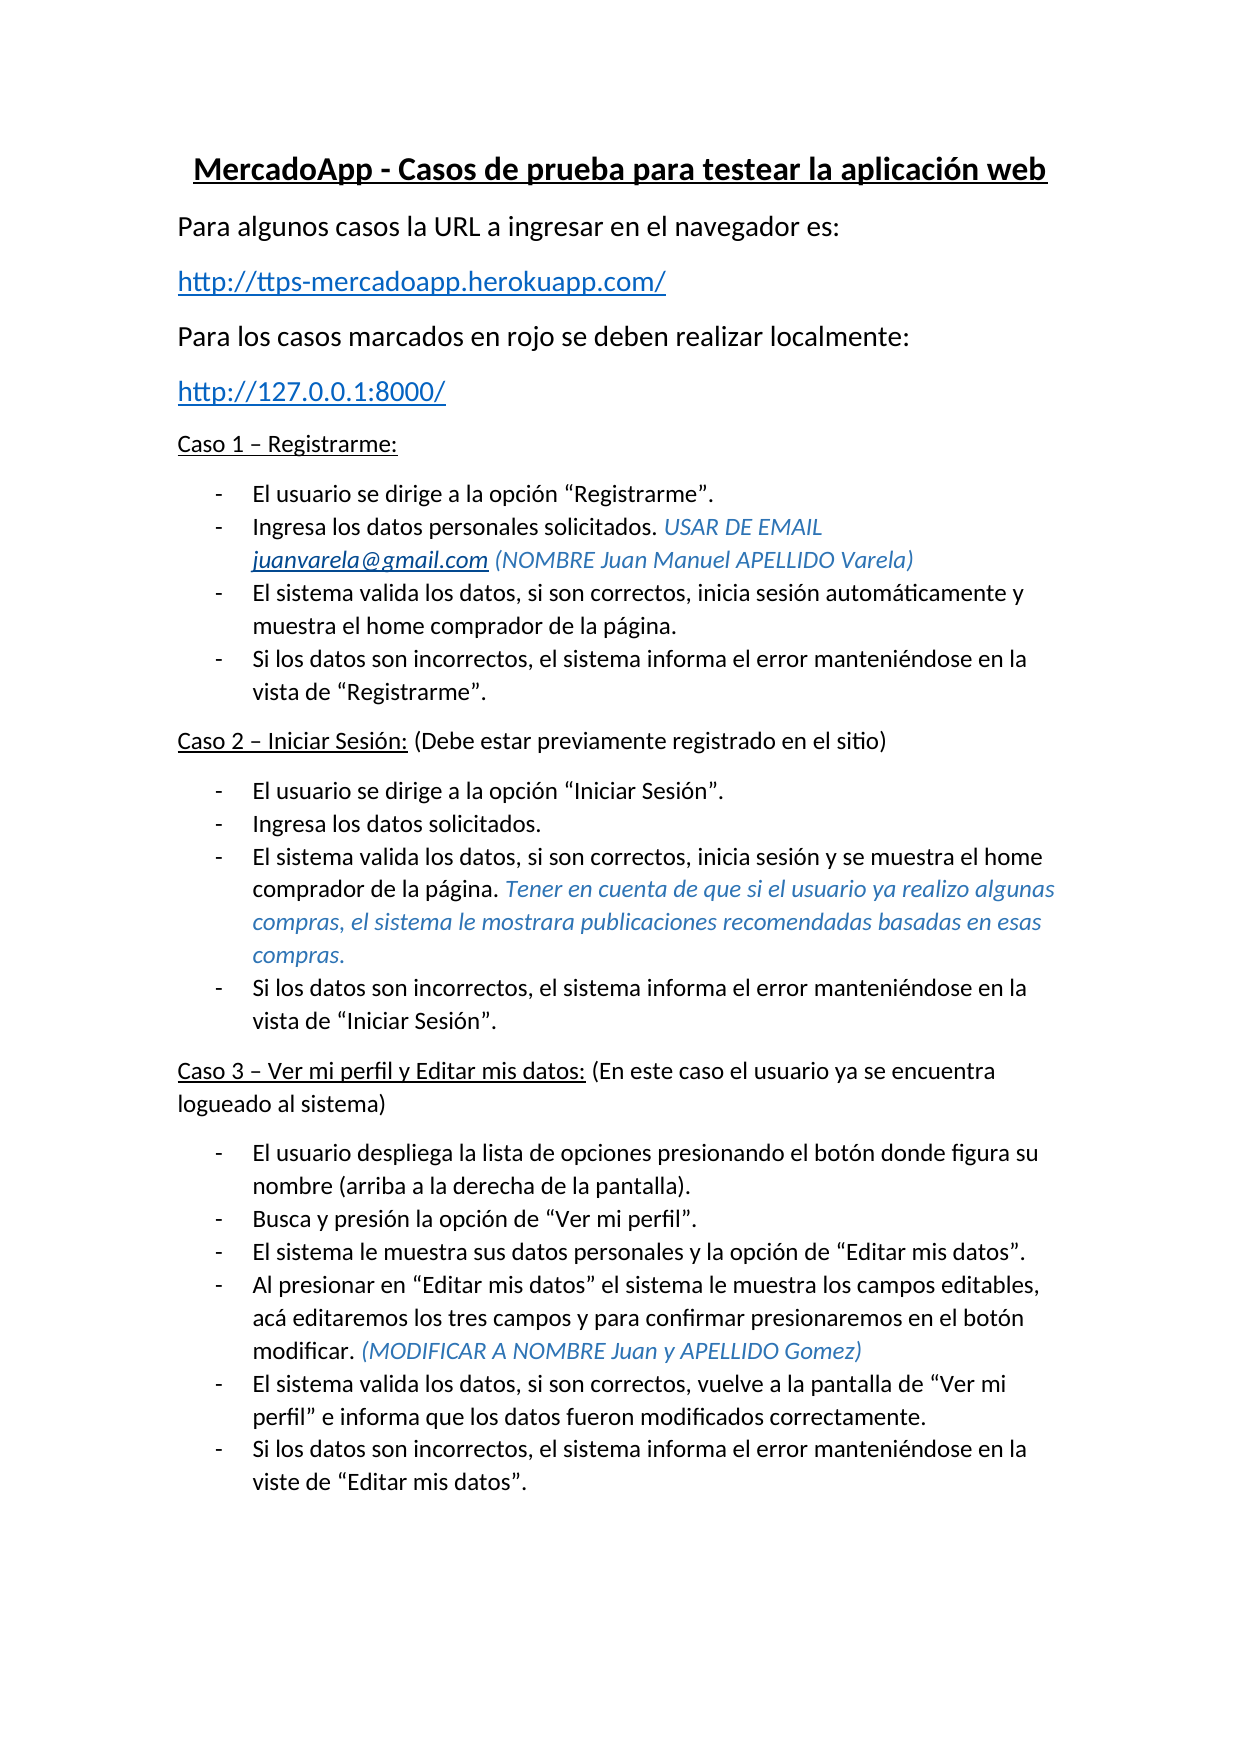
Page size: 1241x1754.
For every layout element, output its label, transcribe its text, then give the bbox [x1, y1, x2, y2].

text Para los casos marcados en rojo se deben realizar localmente: [177, 318, 1063, 354]
list El usuario se dirige a la opción “Iniciar Sesión”. [215, 775, 1063, 805]
list El usuario despliega la lista de opciones presionando el botón donde figura su nombre (arriba a la derecha de la pantalla). [215, 1137, 1063, 1201]
list Si los datos son incorrectos, el sistema informa el error manteniéndose en la vista de “Registrarme”. [215, 643, 1063, 706]
text Caso 1 – Registrarme: [177, 429, 1063, 459]
text Para algunos casos la URL a ingresar en el navegador es: [177, 208, 1063, 244]
list Busca y presión la opción de “Ver mi perfil”. [215, 1203, 1063, 1234]
list El sistema le muestra sus datos personales y la opción de “Editar mis datos”. [215, 1236, 1063, 1267]
list Al presionar en “Editar mis datos” el sistema le muestra los campos editables, acá editaremos los tres campos y para confirmar presionaremos en el botón modificar. (MODIFICAR A NOMBRE Juan y APELLIDO Gomez) [215, 1269, 1063, 1365]
list Ingresa los datos solicitados. [215, 808, 1063, 838]
text Caso 2 – Iniciar Sesión: (Debe estar previamente registrado en el sitio) [177, 725, 1063, 756]
list El usuario se dirige a la opción “Registrarme”. [215, 478, 1063, 509]
list El sistema valida los datos, si son correctos, inicia sesión automáticamente y muestra el home comprador de la página. [215, 577, 1063, 640]
text http://ttps-mercadoapp.herokuapp.com/ [177, 263, 1063, 299]
text MercadoApp - Casos de prueba para testear la aplicación web [177, 148, 1063, 188]
text http://127.0.0.1:8000/ [177, 373, 1063, 409]
list Ingresa los datos personales solicitados. USAR DE EMAIL juanvarela@gmail.com (NOMBRE Juan Manuel APELLIDO Varela) [215, 511, 1063, 574]
list Si los datos son incorrectos, el sistema informa el error manteniéndose en la viste de “Editar mis datos”. [215, 1434, 1063, 1497]
list El sistema valida los datos, si son correctos, inicia sesión y se muestra el home comprador de la página. Tener en cuenta de que si el usuario ya realizo algunas compras, el sistema le mostrara publicaciones recomendadas basadas en esas compras. [215, 841, 1063, 970]
list Si los datos son incorrectos, el sistema informa el error manteniéndose en la vista de “Iniciar Sesión”. [215, 972, 1063, 1036]
list El sistema valida los datos, si son correctos, vuelve a la pantalla de “Ver mi perfil” e informa que los datos fueron modificados correctamente. [215, 1368, 1063, 1431]
text Caso 3 – Ver mi perfil y Editar mis datos: (En este caso el usuario ya se encuentra logueado al sistema) [177, 1055, 1063, 1118]
